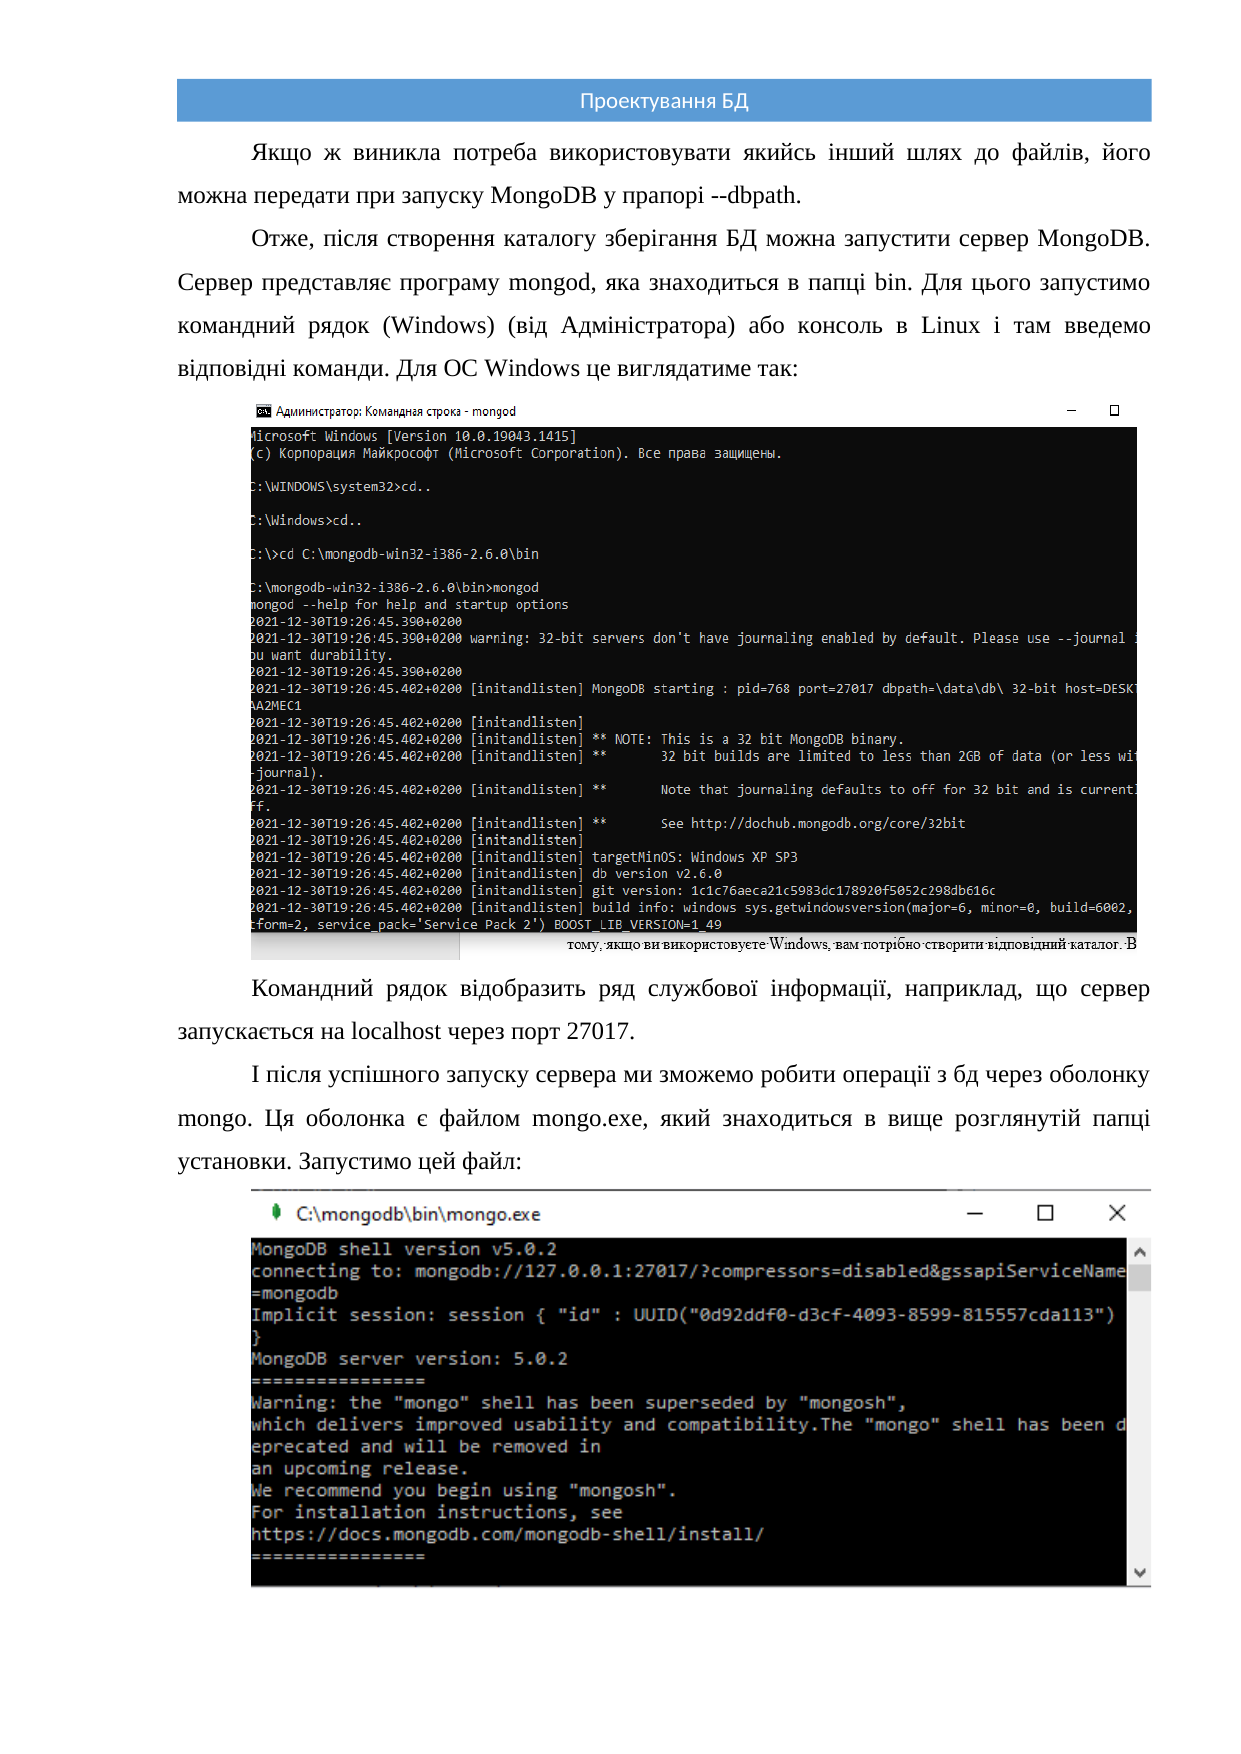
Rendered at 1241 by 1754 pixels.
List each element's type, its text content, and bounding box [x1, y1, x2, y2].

text І після успішного запуску сервера ми зможемо робити операції з бд через оболонку mongo. Ця оболонка є файлом mongo.exe, який знаходиться в вище розглянутій папці установки. Запустимо цей файл: [177, 1059, 1152, 1174]
picture [251, 396, 1137, 960]
text Командний рядок відобразить ряд службової інформації, наприклад, що сервер запускається на localhost через порт 27017. [177, 973, 1152, 1045]
picture [251, 1188, 1152, 1589]
text Якщо ж виникла потреба використовувати якийсь інший шлях до файлів, його можна передати при запуску MongoDB у прапорі --dbpath. [177, 122, 1152, 209]
text Отже, після створення каталогу зберігання БД можна запустити сервер MongoDB. Сервер представляє програму mongod, яка знаходиться в папці bin. Для цього запустимо командний рядок (Windows) (від Адміністратора) або консоль в Linux і там введемо відповідні команди. Для ОС Windows це виглядатиме так: [177, 223, 1152, 382]
